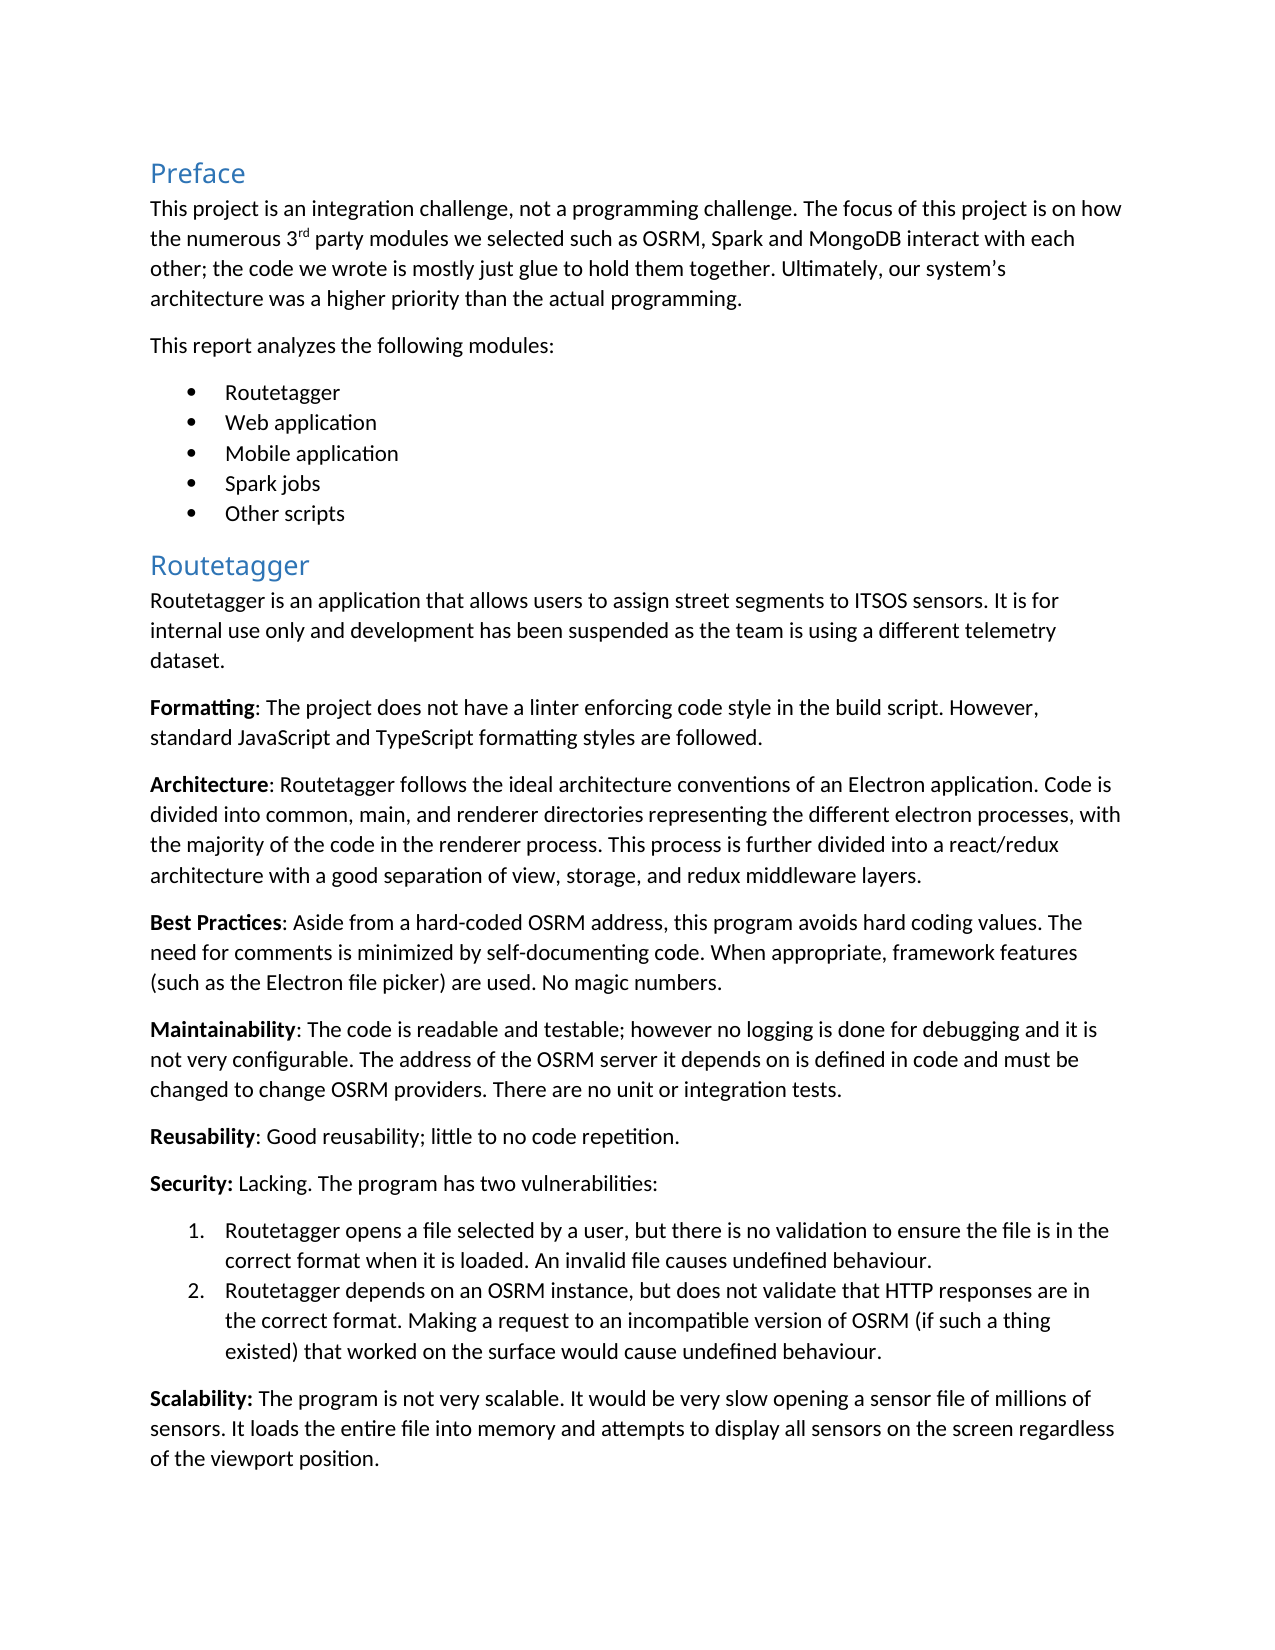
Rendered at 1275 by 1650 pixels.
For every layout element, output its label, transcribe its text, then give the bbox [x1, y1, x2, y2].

subtitle Routetagger [150, 546, 1125, 583]
list Web application [187, 408, 1125, 437]
list Routetagger [187, 378, 1125, 406]
text This report analyzes the following modules: [150, 331, 1125, 359]
text Scalability: The program is not very scalable. It would be very slow opening a sensor file of millions of sensors. It loads the entire file into memory and attempts to display all sensors on the screen regardless of the viewport position. [150, 1384, 1125, 1472]
text Maintainability: The code is readable and testable; however no logging is done for debugging and it is not very configurable. The address of the OSRM server it depends on is defined in code and must be changed to change OSRM providers. There are no unit or integration tests. [150, 1015, 1125, 1103]
list Other scripts [187, 499, 1125, 527]
text Architecture: Routetagger follows the ideal architecture conventions of an Electron application. Code is divided into common, main, and renderer directories representing the different electron processes, with the majority of the code in the renderer process. This process is further divided into a react/redux architecture with a good separation of view, storage, and redux middleware layers. [150, 770, 1125, 889]
list Routetagger opens a file selected by a user, but there is no validation to ensure the file is in the correct format when it is loaded. An invalid file causes undefined behaviour. [187, 1216, 1125, 1274]
list Routetagger depends on an OSRM instance, but does not validate that HTTP responses are in the correct format. Making a request to an incompatible version of OSRM (if such a thing existed) that worked on the surface would cause undefined behaviour. [187, 1276, 1125, 1365]
subtitle Preface [150, 154, 1125, 191]
text Routetagger is an application that allows users to assign street segments to ITSOS sensors. It is for internal use only and development has been suspended as the team is using a different telemetry dataset. [150, 586, 1125, 674]
text Security: Lacking. The program has two vulnerabilities: [150, 1169, 1125, 1197]
text Formatting: The project does not have a linter enforcing code style in the build script. However, standard JavaScript and TypeScript formatting styles are followed. [150, 693, 1125, 751]
text Best Practices: Aside from a hard-coded OSRM address, this program avoids hard coding values. The need for comments is minimized by self-documenting code. When appropriate, framework features (such as the Electron file picker) are used. No magic numbers. [150, 908, 1125, 996]
list Spark jobs [187, 469, 1125, 497]
list Mobile application [187, 439, 1125, 467]
text Reusability: Good reusability; little to no code repetition. [150, 1122, 1125, 1150]
text This project is an integration challenge, not a programming challenge. The focus of this project is on how the numerous 3rd party modules we selected such as OSRM, Spark and MongoDB interact with each other; the code we wrote is mostly just glue to hold them together. Ultimately, our system’s architecture was a higher priority than the actual programming. [150, 194, 1125, 313]
